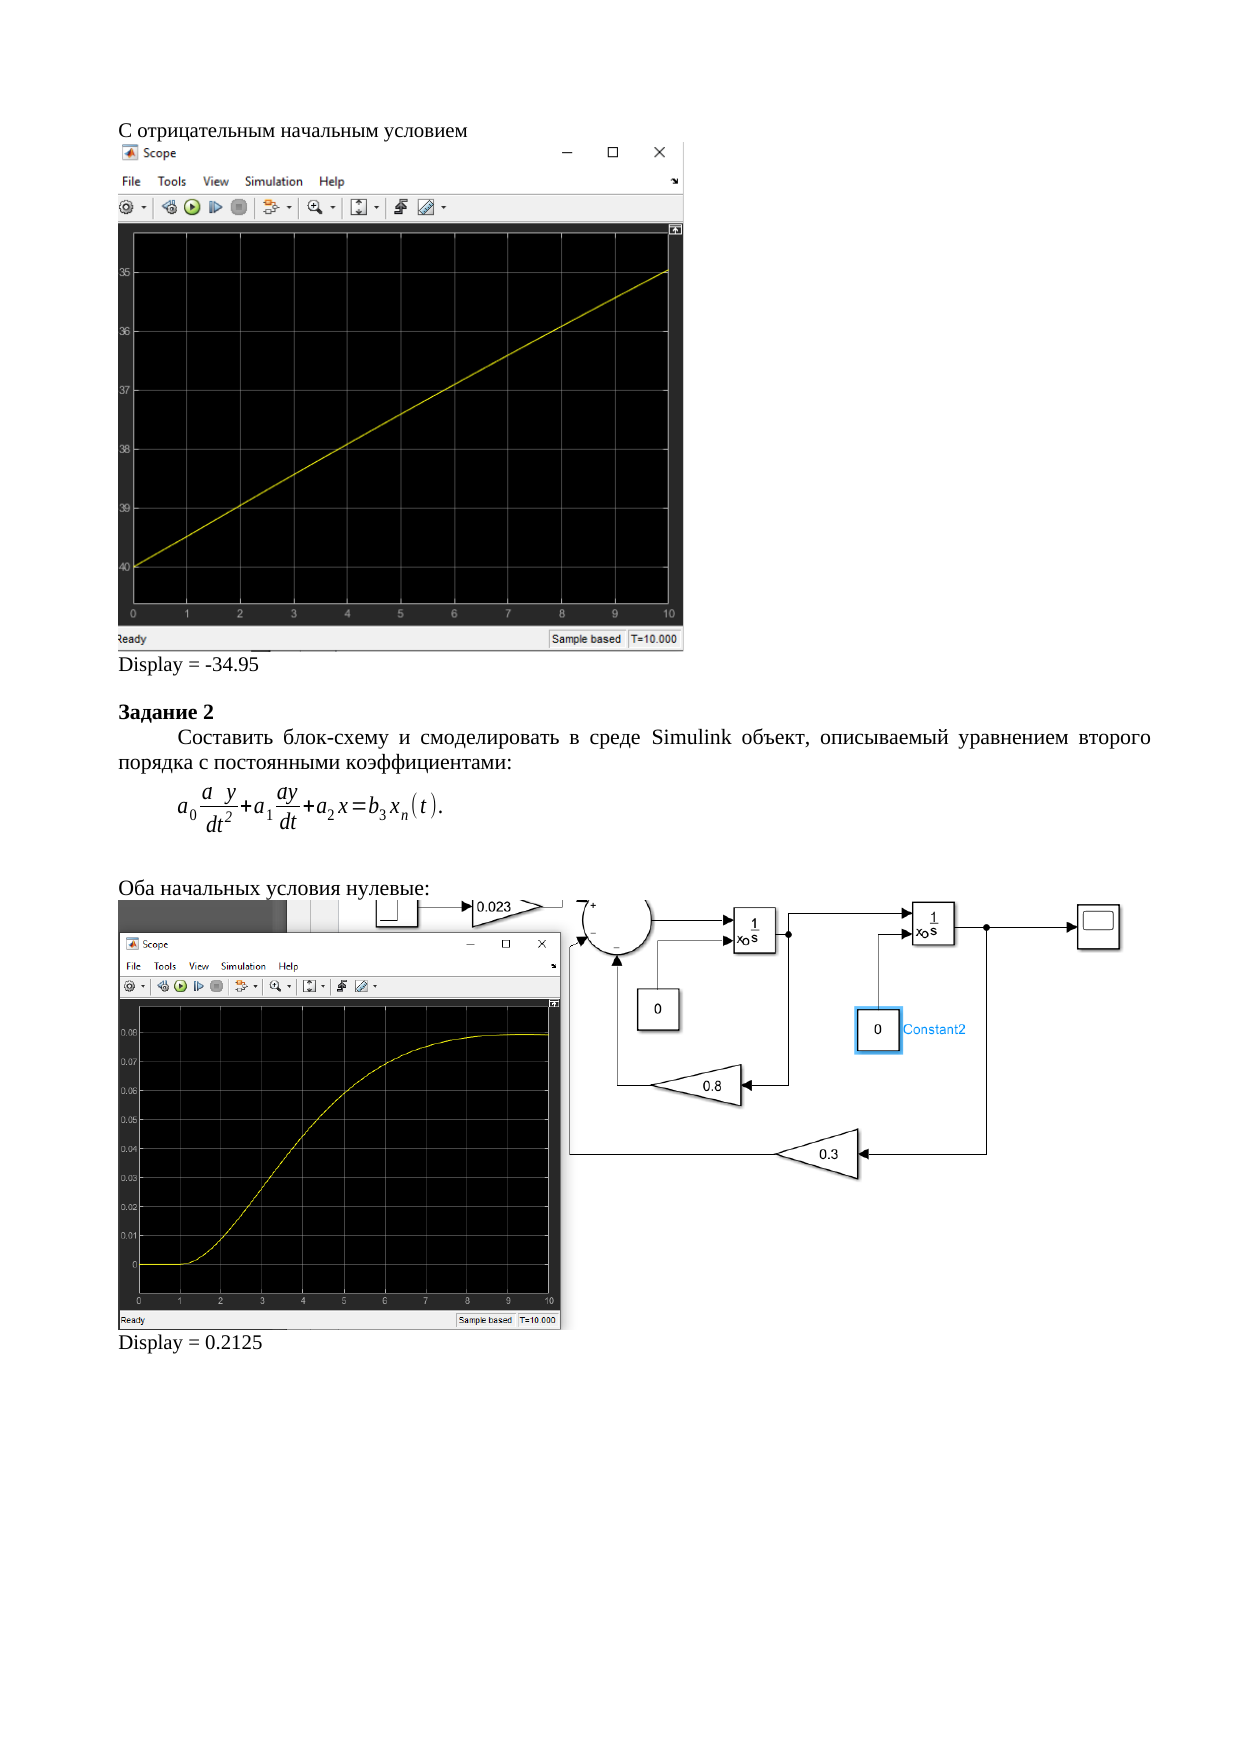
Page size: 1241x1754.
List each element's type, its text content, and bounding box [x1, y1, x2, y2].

text Задание 2 [118, 700, 1152, 724]
picture [118, 142, 684, 652]
text Display = -34.95 [118, 652, 1152, 676]
text Составить блок-схему и смоделировать в среде Simulink объект, описываемый уравнением второго порядка с постоянными коэффициентами: [118, 724, 1152, 774]
text Display = 0.2125 [118, 1330, 1152, 1354]
text Оба начальных условия нулевые: [118, 875, 1152, 900]
picture [118, 900, 1128, 1330]
